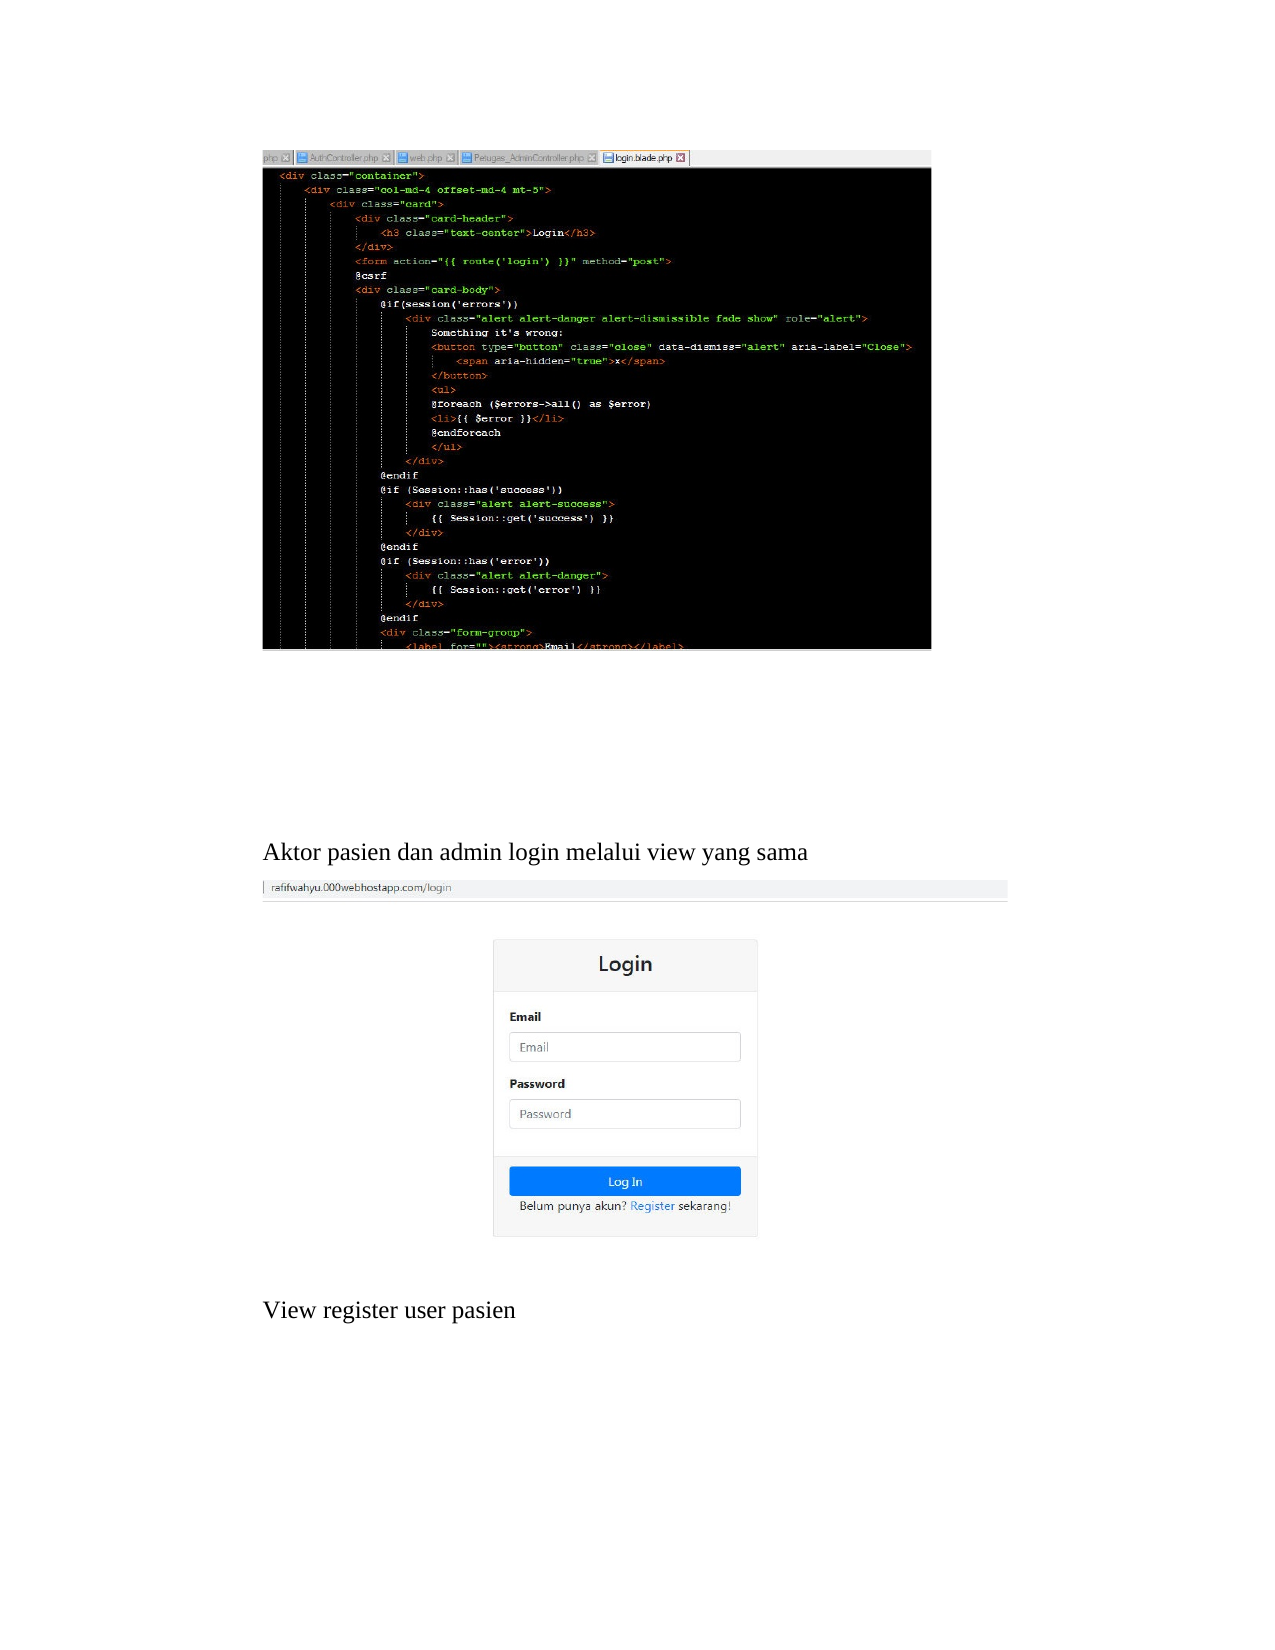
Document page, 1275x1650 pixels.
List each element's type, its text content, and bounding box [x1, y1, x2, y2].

picture [262, 150, 932, 651]
list Aktor pasien dan admin login melalui view yang sama [262, 837, 1087, 866]
list View register user pasien [262, 1296, 1087, 1324]
picture [262, 880, 1008, 1282]
